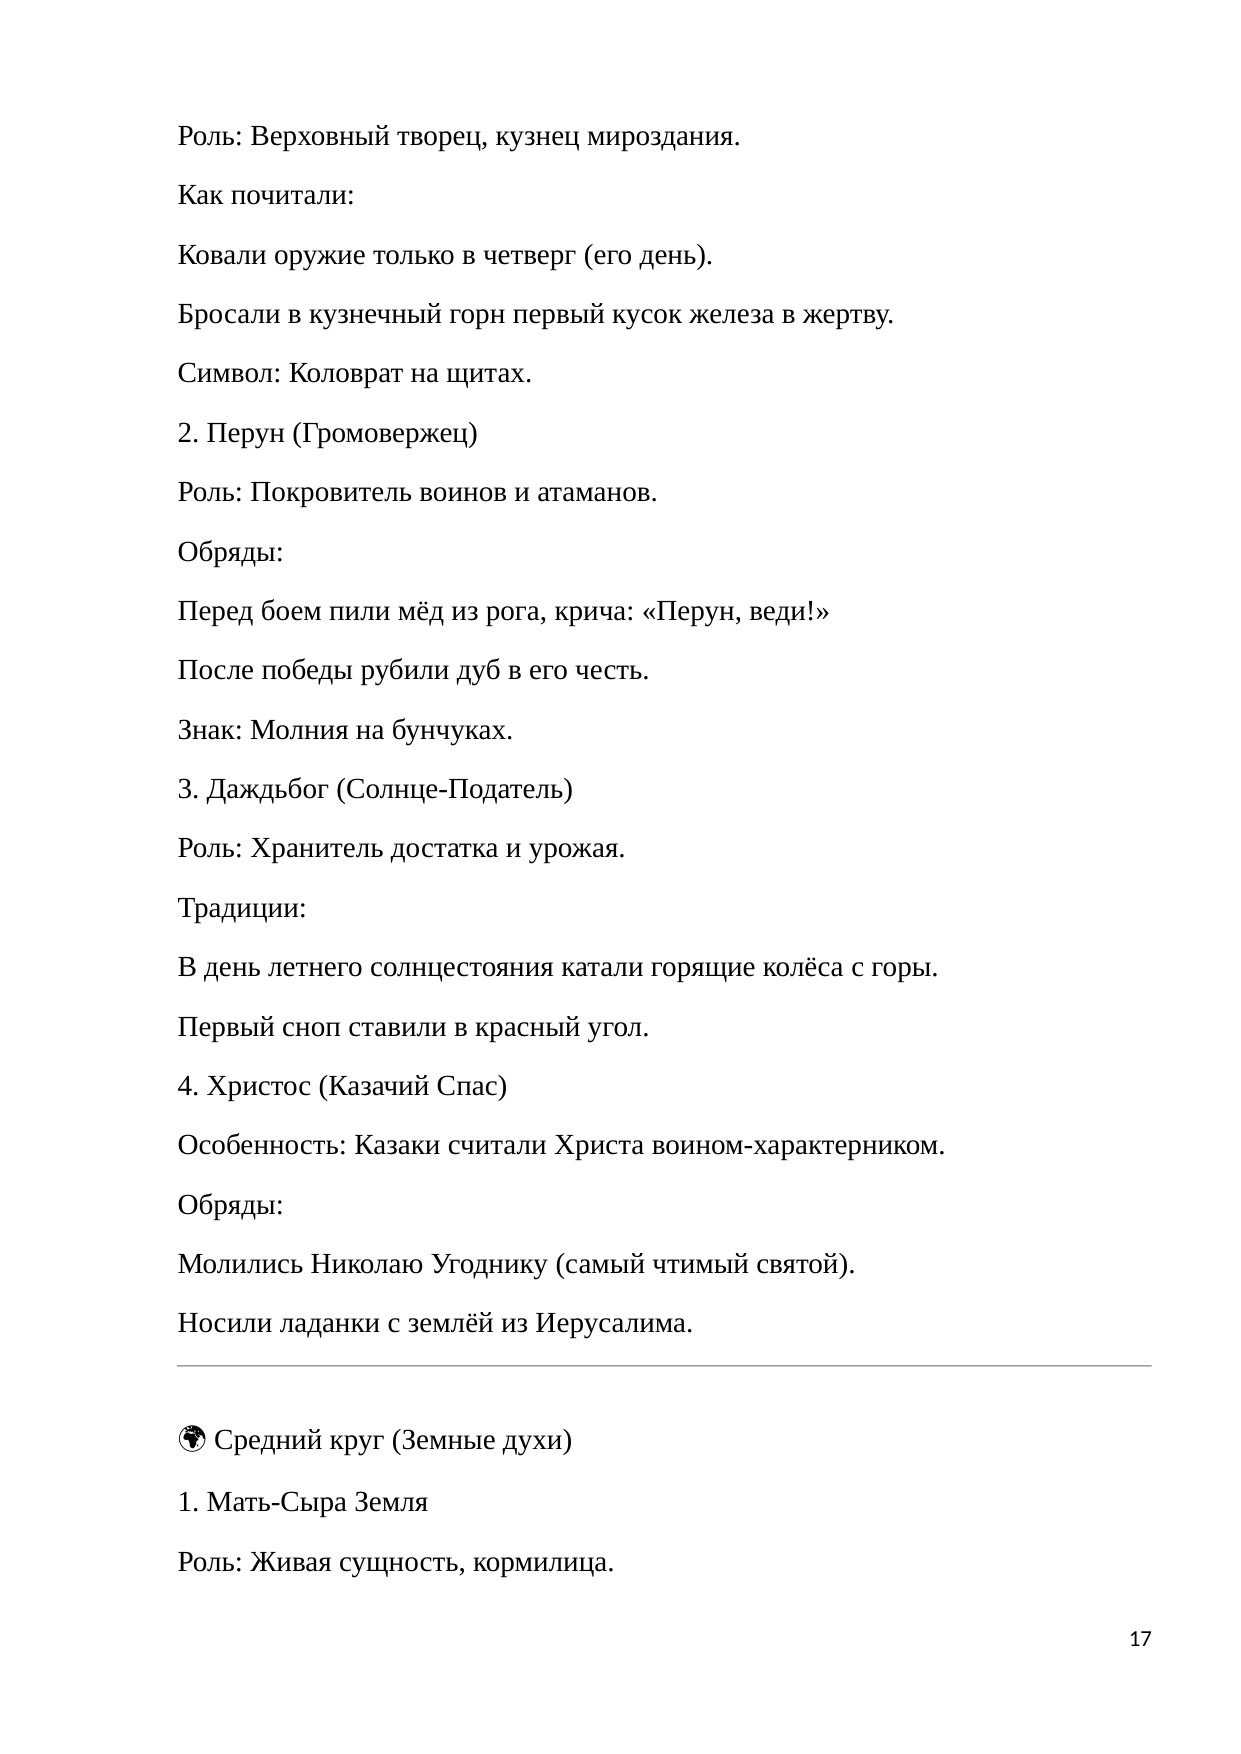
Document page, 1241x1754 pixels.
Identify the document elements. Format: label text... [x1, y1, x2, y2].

text Молились Николаю Угоднику (самый чтимый святой). [177, 1246, 1152, 1280]
text 4. Христос (Казачий Спас) [177, 1068, 1152, 1102]
text Роль: Хранитель достатка и урожая. [177, 831, 1152, 864]
text Первый сноп ставили в красный угол. [177, 1009, 1152, 1042]
text Носили ладанки с землёй из Иерусалима. [177, 1306, 1152, 1339]
text Знак: Молния на бунчуках. [177, 712, 1152, 745]
text 2. Перун (Громовержец) [177, 415, 1152, 448]
text Традиции: [177, 890, 1152, 923]
text Бросали в кузнечный горн первый кусок железа в жертву. [177, 296, 1152, 330]
text Обряды: [177, 534, 1152, 567]
text Перед боем пили мёд из рога, крича: «Перун, веди!» [177, 593, 1152, 627]
text 🌍 Средний круг (Земные духи) [177, 1418, 1152, 1458]
text Символ: Коловрат на щитах. [177, 356, 1152, 389]
text После победы рубили дуб в его честь. [177, 652, 1152, 686]
text В день летнего солнцестояния катали горящие колёса с горы. [177, 949, 1152, 983]
text Роль: Покровитель воинов и атаманов. [177, 474, 1152, 508]
text Как почитали: [177, 177, 1152, 211]
text 3. Даждьбог (Солнце-Податель) [177, 771, 1152, 805]
text Роль: Живая сущность, кормилица. [177, 1544, 1152, 1577]
text Особенность: Казаки считали Христа воином-характерником. [177, 1127, 1152, 1161]
text Ковали оружие только в четверг (его день). [177, 237, 1152, 270]
text Обряды: [177, 1187, 1152, 1220]
text 1. Мать-Сыра Земля [177, 1484, 1152, 1518]
text Роль: Верховный творец, кузнец мироздания. [177, 118, 1152, 152]
